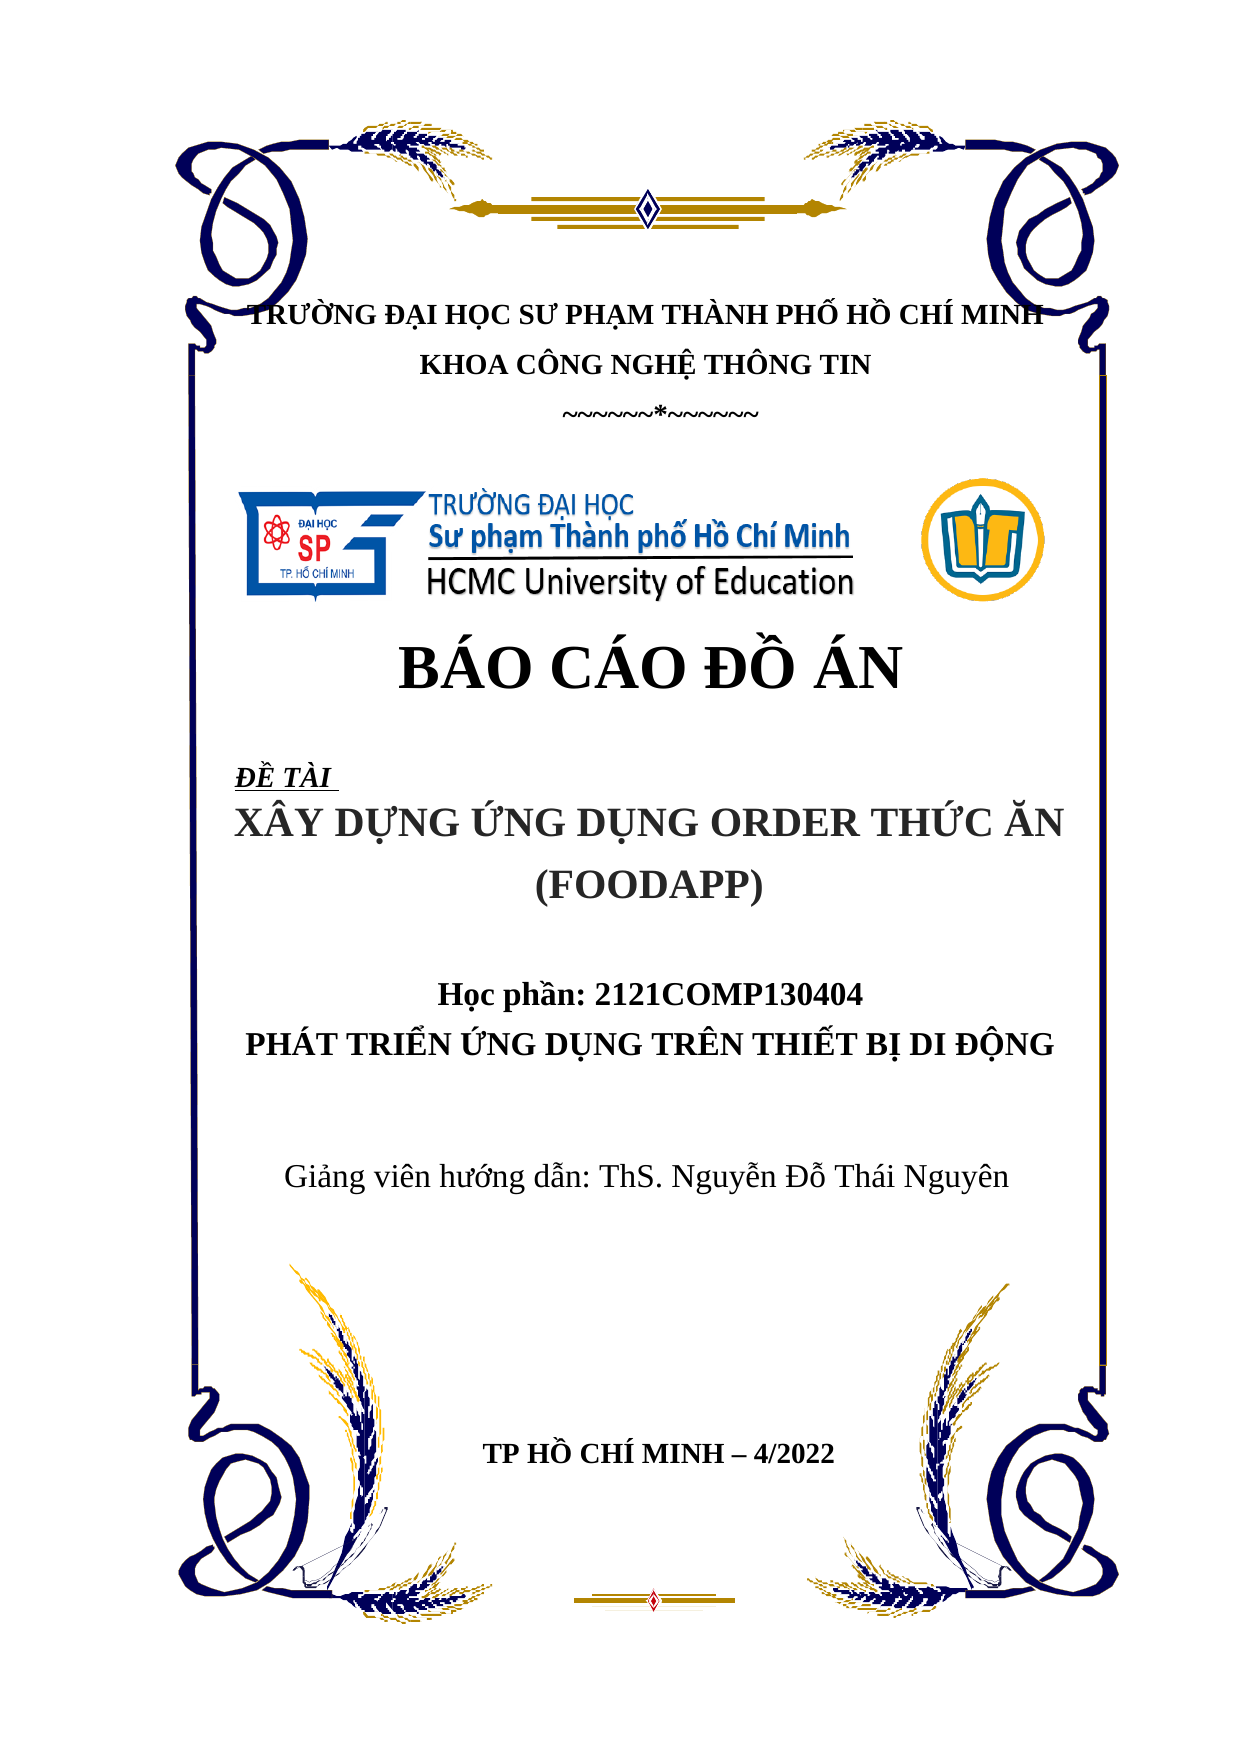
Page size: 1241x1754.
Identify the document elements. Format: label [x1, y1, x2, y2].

picture [915, 473, 1049, 607]
picture [233, 486, 860, 607]
